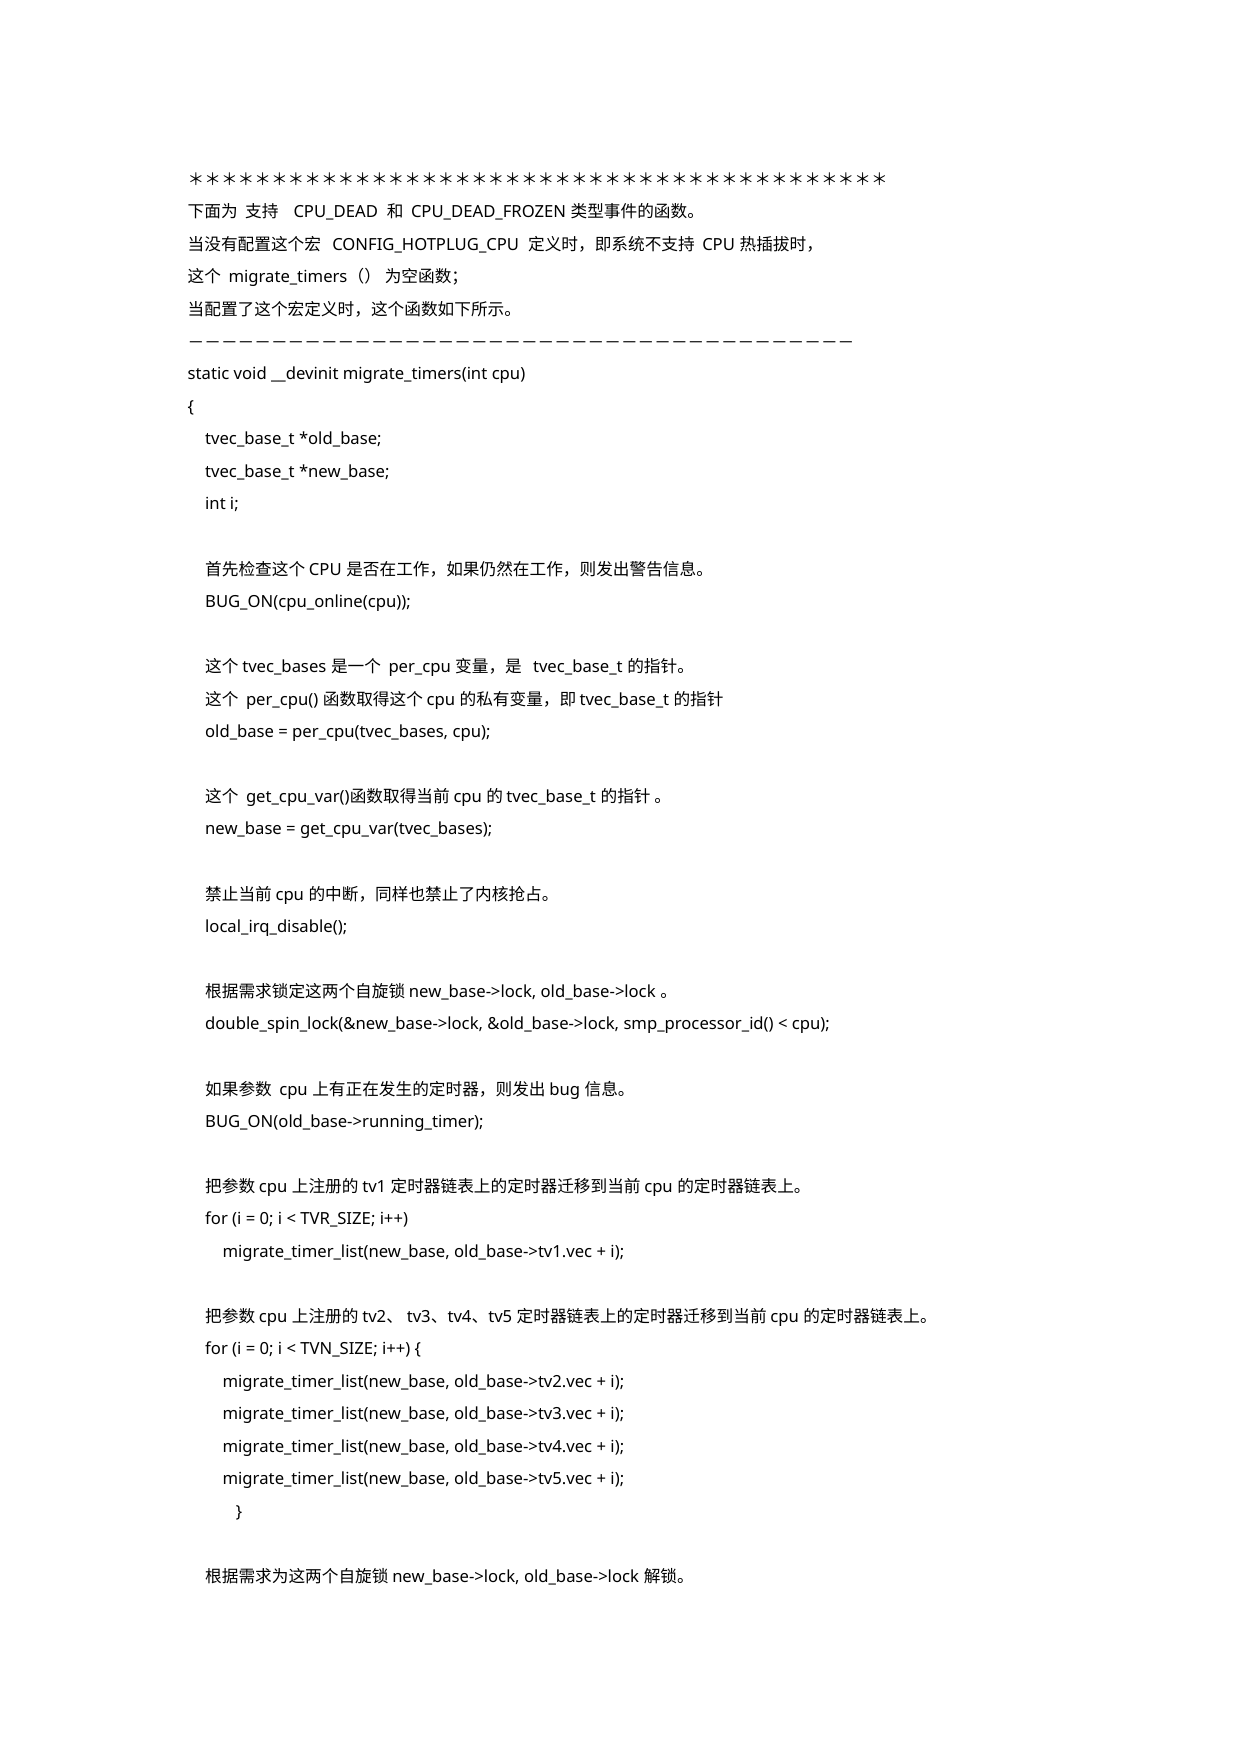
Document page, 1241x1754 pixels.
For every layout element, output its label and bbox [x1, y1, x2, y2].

text [187, 162, 1053, 1592]
